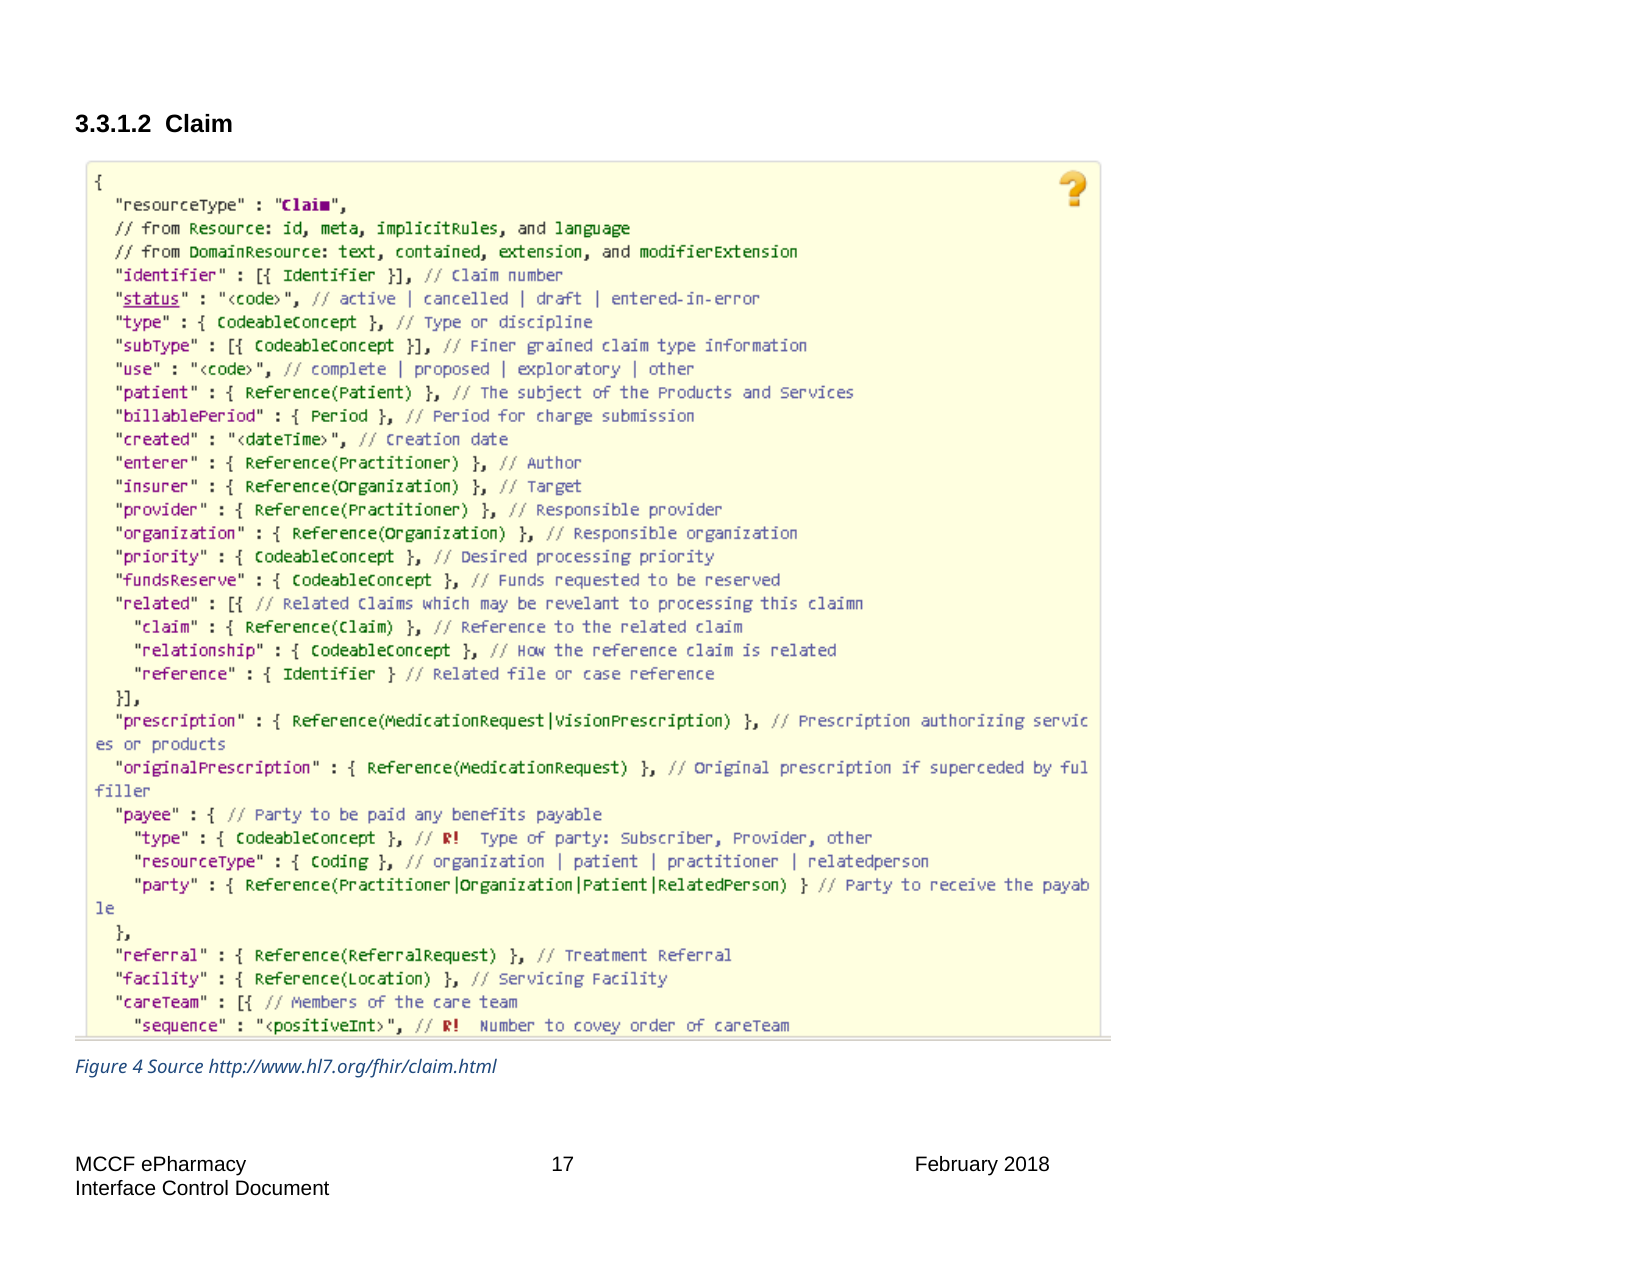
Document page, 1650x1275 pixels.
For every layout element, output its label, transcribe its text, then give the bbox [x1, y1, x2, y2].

text Figure 4 Source http://www.hl7.org/fhir/claim.html [75, 1053, 1575, 1079]
subtitle Claim [75, 109, 1575, 138]
picture [75, 150, 1111, 1041]
